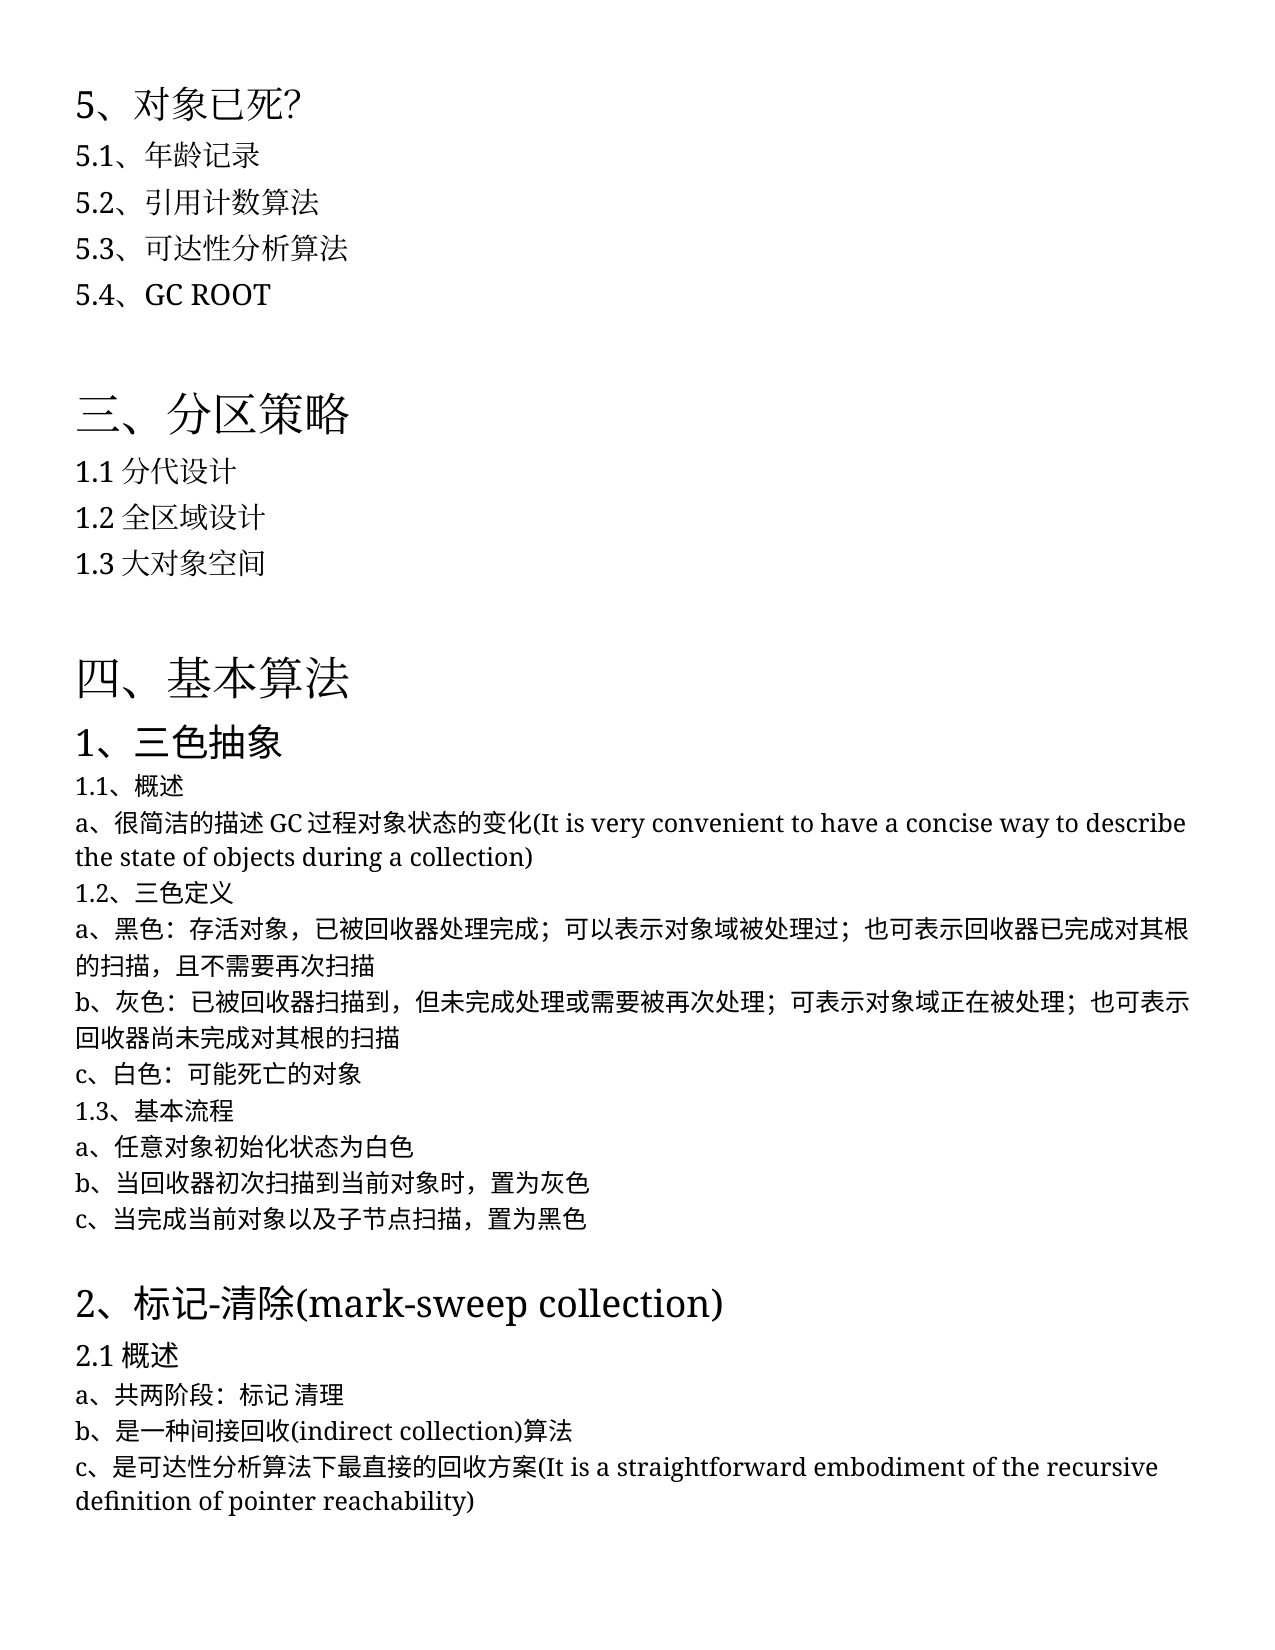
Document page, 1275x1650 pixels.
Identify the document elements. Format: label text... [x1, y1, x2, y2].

subtitle 2.1概述 [75, 1333, 1200, 1375]
text 1.1、概述 [75, 767, 1200, 803]
text a、任意对象初始化状态为白色 [75, 1127, 1200, 1163]
subtitle 5.1、年龄记录 [75, 133, 1200, 175]
text a、很简洁的描述GC过程对象状态的变化(It is very convenient to have a concise way to describe the state of objects during a collection) [75, 803, 1200, 873]
text c、是可达性分析算法下最直接的回收方案(It is a straightforward embodiment of the recursive definition of pointer reachability) [75, 1448, 1200, 1518]
text b、当回收器初次扫描到当前对象时，置为灰色 [75, 1163, 1200, 1200]
text c、白色：可能死亡的对象 [75, 1055, 1200, 1091]
subtitle 5、对象已死？ [75, 75, 1200, 129]
text b、灰色：已被回收器扫描到，但未完成处理或需要被再次处理；可表示对象域正在被处理；也可表示回收器尚未完成对其根的扫描 [75, 982, 1200, 1055]
subtitle 四、基本算法 [75, 642, 1200, 708]
subtitle 5.4、GC ROOT [75, 272, 1200, 354]
subtitle 1、三色抽象 [75, 712, 1200, 767]
subtitle 2、标记-清除(mark-sweep collection) [75, 1274, 1200, 1329]
subtitle 5.2、引用计数算法 [75, 179, 1200, 222]
text a、共两阶段：标记 清理 [75, 1375, 1200, 1411]
text c、当完成当前对象以及子节点扫描，置为黑色 [75, 1200, 1200, 1236]
subtitle 三、分区策略 [75, 379, 1200, 444]
text 1.2、三色定义 [75, 873, 1200, 910]
subtitle 1.2全区域设计 [75, 495, 1200, 537]
text b、是一种间接回收(indirect collection)算法 [75, 1411, 1200, 1448]
subtitle 1.1分代设计 [75, 449, 1200, 491]
text 1.3、基本流程 [75, 1091, 1200, 1127]
subtitle 1.3大对象空间 [75, 541, 1200, 583]
subtitle 5.3、可达性分析算法 [75, 226, 1200, 268]
text a、黑色：存活对象，已被回收器处理完成；可以表示对象域被处理过；也可表示回收器已完成对其根的扫描，且不需要再次扫描 [75, 910, 1200, 982]
